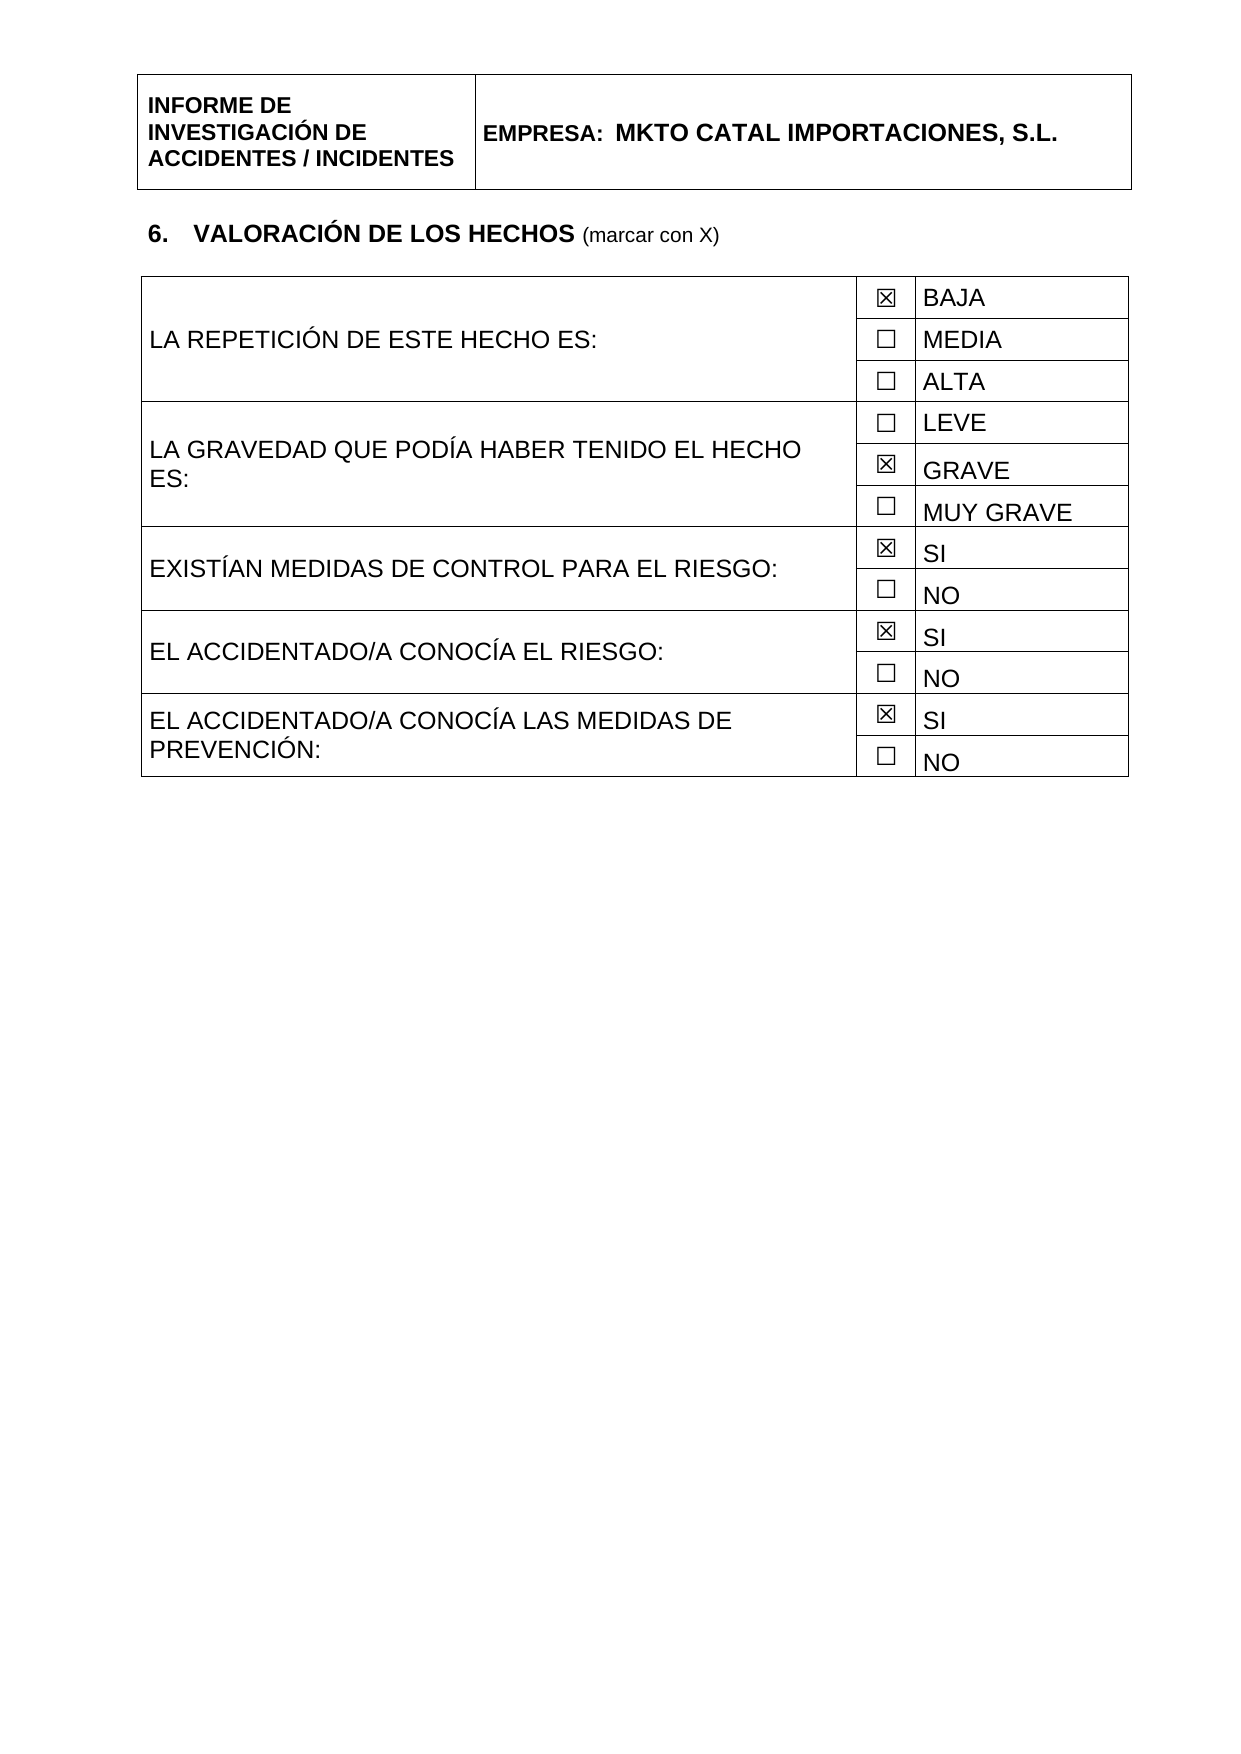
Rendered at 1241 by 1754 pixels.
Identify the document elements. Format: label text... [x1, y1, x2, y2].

table_cell MUY GRAVE [916, 486, 1128, 526]
table_cell GRAVE [916, 444, 1128, 484]
table_cell EL ACCIDENTADO/A CONOCÍA LAS MEDIDAS DE PREVENCIÓN: [142, 694, 856, 776]
table_cell ALTA [916, 361, 1128, 401]
table_cell SI [916, 611, 1128, 651]
table_cell SI [916, 694, 1128, 734]
table_cell NO [916, 736, 1128, 776]
table_cell EXISTÍAN MEDIDAS DE CONTROL PARA EL RIESGO: [142, 527, 856, 609]
list VALORACIÓN DE LOS HECHOS (marcar con X) [148, 219, 1152, 247]
table_cell NO [916, 569, 1128, 609]
table_header ESTE HECHO ES: [142, 277, 856, 401]
table_cell PODÍA HABER TENIDO EL HECHO ES: [142, 402, 856, 526]
table_cell EL ACCIDENTADO/A CONOCÍA EL RIESGO: [142, 611, 856, 693]
table_cell MEDIA [916, 319, 1128, 359]
table_cell SI [916, 527, 1128, 568]
table_header BAJA [916, 277, 1128, 318]
table_cell LEVE [916, 402, 1128, 443]
table_cell NO [916, 652, 1128, 693]
